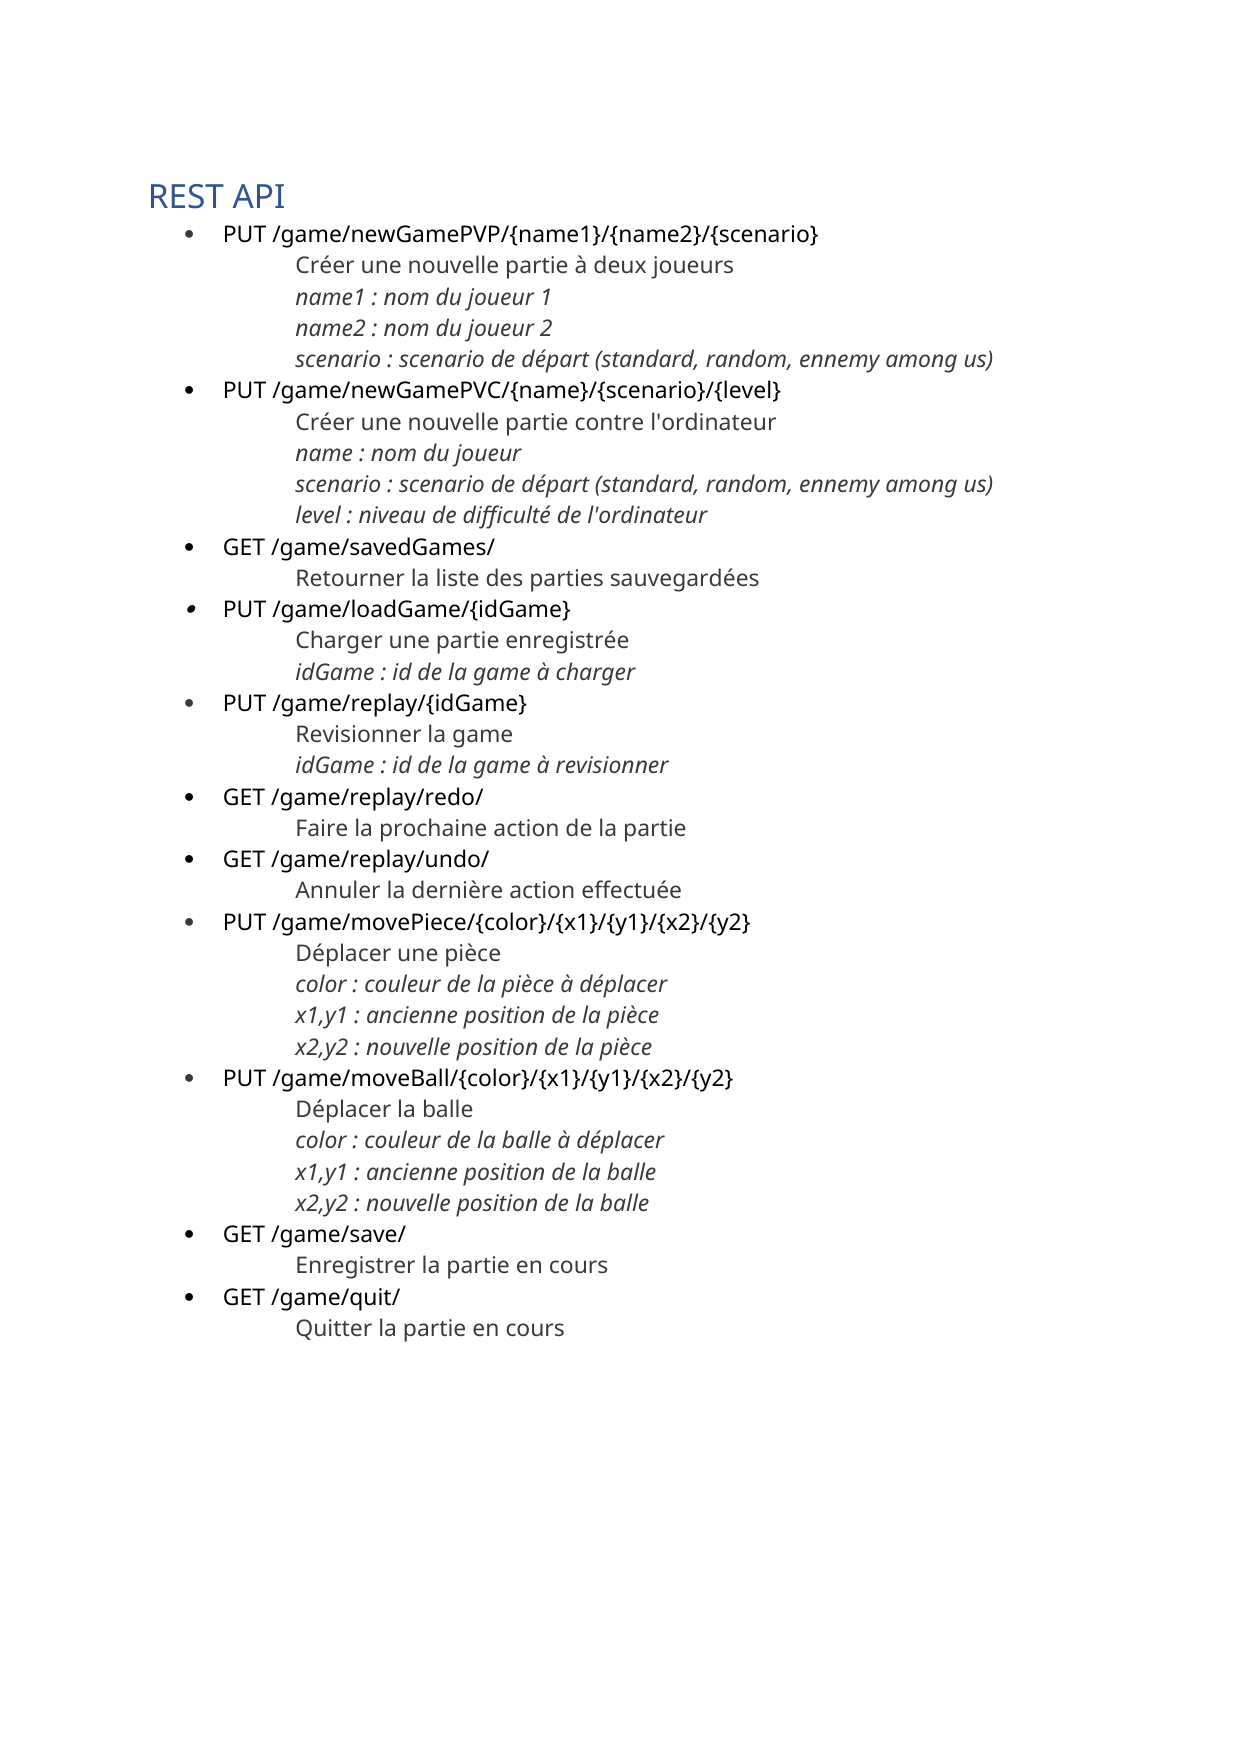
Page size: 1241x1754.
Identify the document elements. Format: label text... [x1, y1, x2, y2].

list PUT /game/loadGame/{idGame} Charger une partie enregistrée idGame : id de la game à charger [185, 593, 1093, 687]
list PUT /game/replay/{idGame} Revisionner la game idGame : id de la game à revisionner [185, 687, 1093, 781]
list GET /game/savedGames/ Retourner la liste des parties sauvegardées [185, 531, 1093, 593]
list GET /game/replay/undo/ Annuler la dernière action effectuée [185, 843, 1093, 906]
list PUT /game/newGamePVP/{name1}/{name2}/{scenario} Créer une nouvelle partie à deux joueurs name1 : nom du joueur 1 name2 : nom du joueur 2 scenario : scenario de départ (standard, random, ennemy among us) [185, 218, 1093, 374]
list GET /game/replay/redo/ Faire la prochaine action de la partie [185, 781, 1093, 843]
list PUT /game/movePiece/{color}/{x1}/{y1}/{x2}/{y2} Déplacer une pièce color : couleur de la pièce à déplacer x1,y1 : ancienne position de la pièce x2,y2 : nouvelle position de la pièce [185, 906, 1093, 1062]
list GET /game/quit/ Quitter la partie en cours [185, 1281, 1093, 1343]
list PUT /game/moveBall/{color}/{x1}/{y1}/{x2}/{y2} Déplacer la balle color : couleur de la balle à déplacer x1,y1 : ancienne position de la balle x2,y2 : nouvelle position de la balle [185, 1062, 1093, 1218]
subtitle REST API [148, 173, 1093, 218]
list PUT /game/newGamePVC/{name}/{scenario}/{level} Créer une nouvelle partie contre l'ordinateur name : nom du joueur scenario : scenario de départ (standard, random, ennemy among us) level : niveau de difficulté de l'ordinateur [185, 374, 1093, 531]
list GET /game/save/ Enregistrer la partie en cours [185, 1218, 1093, 1281]
